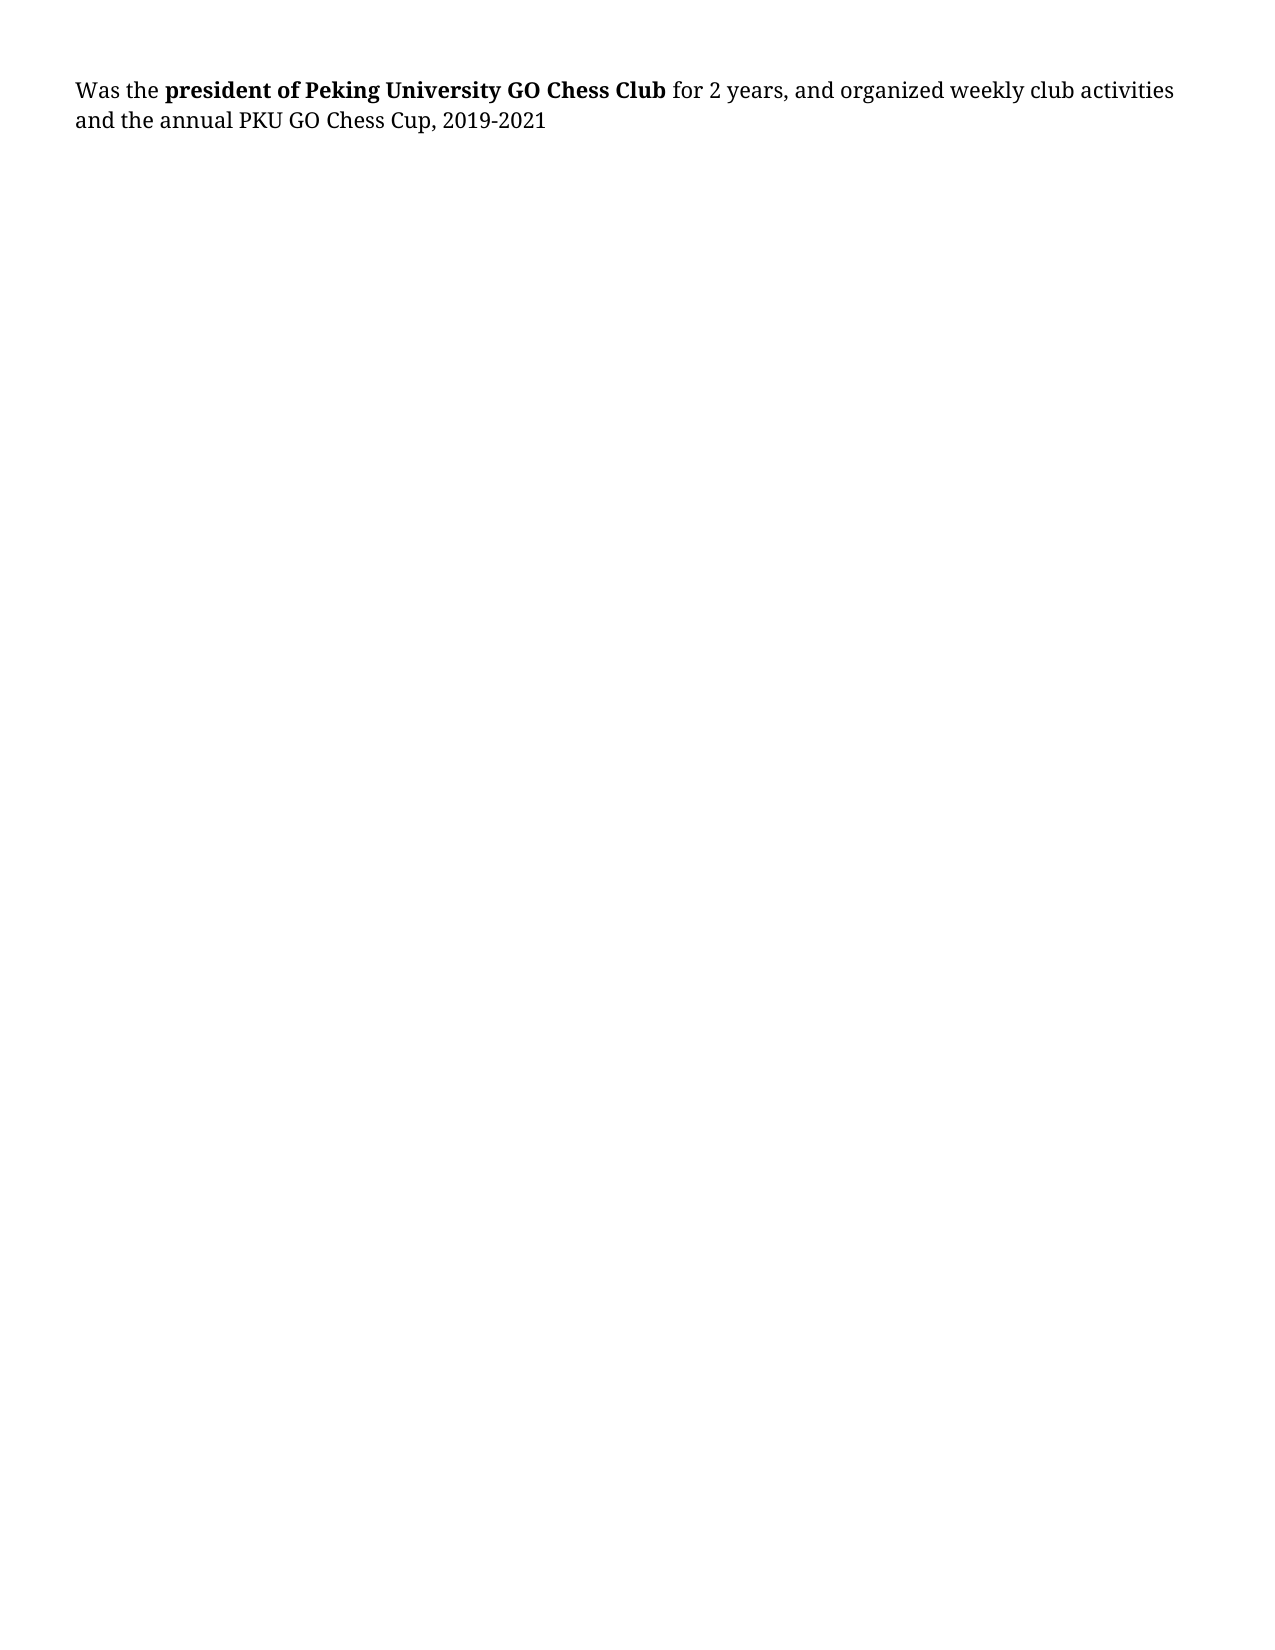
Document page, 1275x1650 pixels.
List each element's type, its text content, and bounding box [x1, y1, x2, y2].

text Was the president of Peking University GO Chess Club for 2 years, and organized weekly club activities and the annual PKU GO Chess Cup, 2019-2021 [75, 75, 1200, 134]
